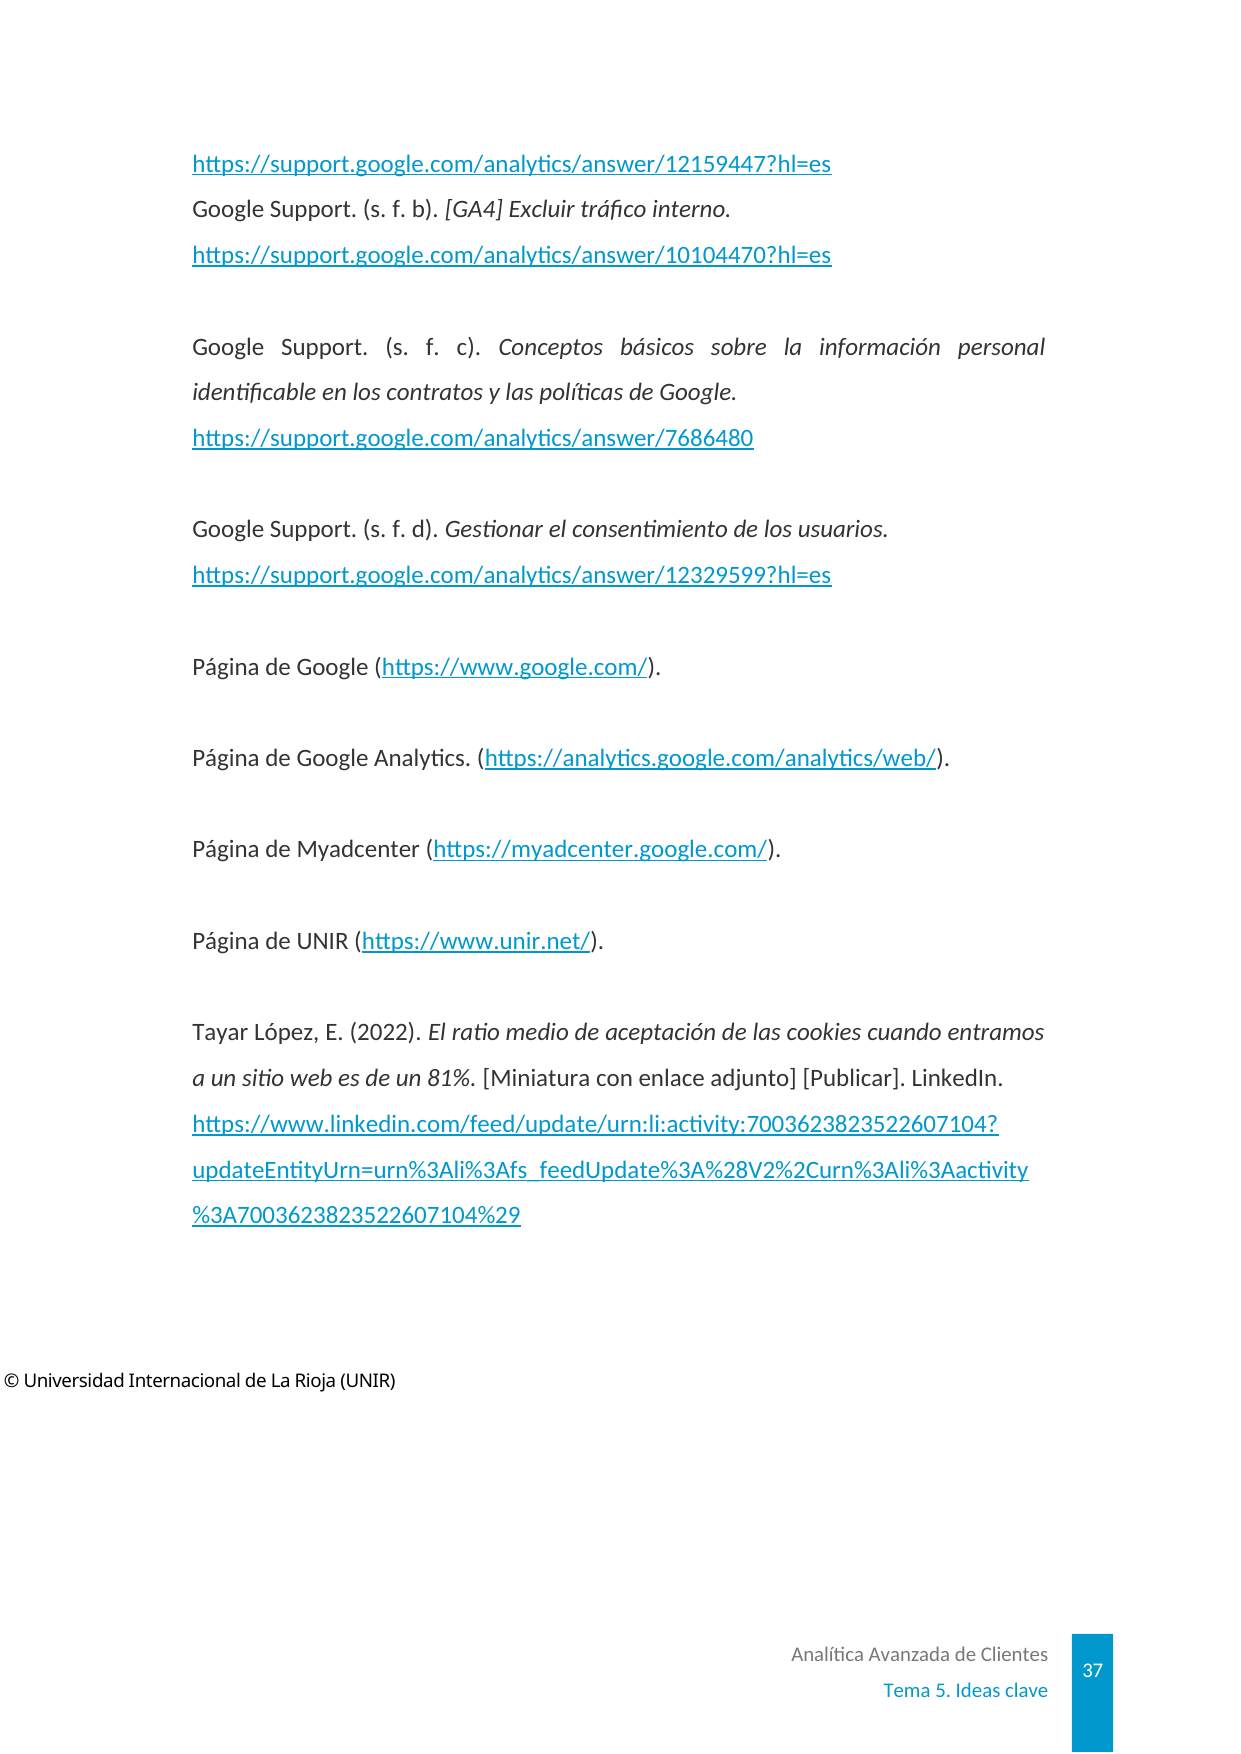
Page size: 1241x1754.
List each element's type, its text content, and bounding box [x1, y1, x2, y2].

text https://support.google.com/analytics/answer/7686480 [192, 422, 1048, 453]
text Google Support. (s. f. c). Conceptos básicos sobre la información personal identificable en los contratos y las políticas de Google. [192, 331, 1048, 407]
text Página de Google (https://www.google.com/). [192, 651, 1048, 681]
text Google Support. (s. f. d). Gestionar el consentimiento de los usuarios. [192, 513, 1048, 544]
text https://support.google.com/analytics/answer/12159447?hl=es [192, 148, 1048, 178]
text Google Support. (s. f. b). [GA4] Excluir tráfico interno. [192, 193, 1048, 224]
text Página de Google Analytics. (https://analytics.google.com/analytics/web/). [192, 742, 1048, 773]
text https://support.google.com/analytics/answer/10104470?hl=es [192, 239, 1048, 270]
text Página de Myadcenter (https://myadcenter.google.com/). [192, 834, 1048, 864]
text https://www.linkedin.com/feed/update/urn:li:activity:7003623823522607104?updateEntityUrn=urn%3Ali%3Afs_feedUpdate%3A%28V2%2Curn%3Ali%3Aactivity%3A7003623823522607104%29 [192, 1108, 1048, 1230]
text Tayar López, E. (2022). El ratio medio de aceptación de las cookies cuando entramos a un sitio web es de un 81%. [Miniatura con enlace adjunto] [Publicar]. LinkedIn. [192, 1017, 1048, 1093]
text https://support.google.com/analytics/answer/12329599?hl=es [192, 559, 1048, 590]
text Página de UNIR (https://www.unir.net/). [192, 925, 1048, 956]
